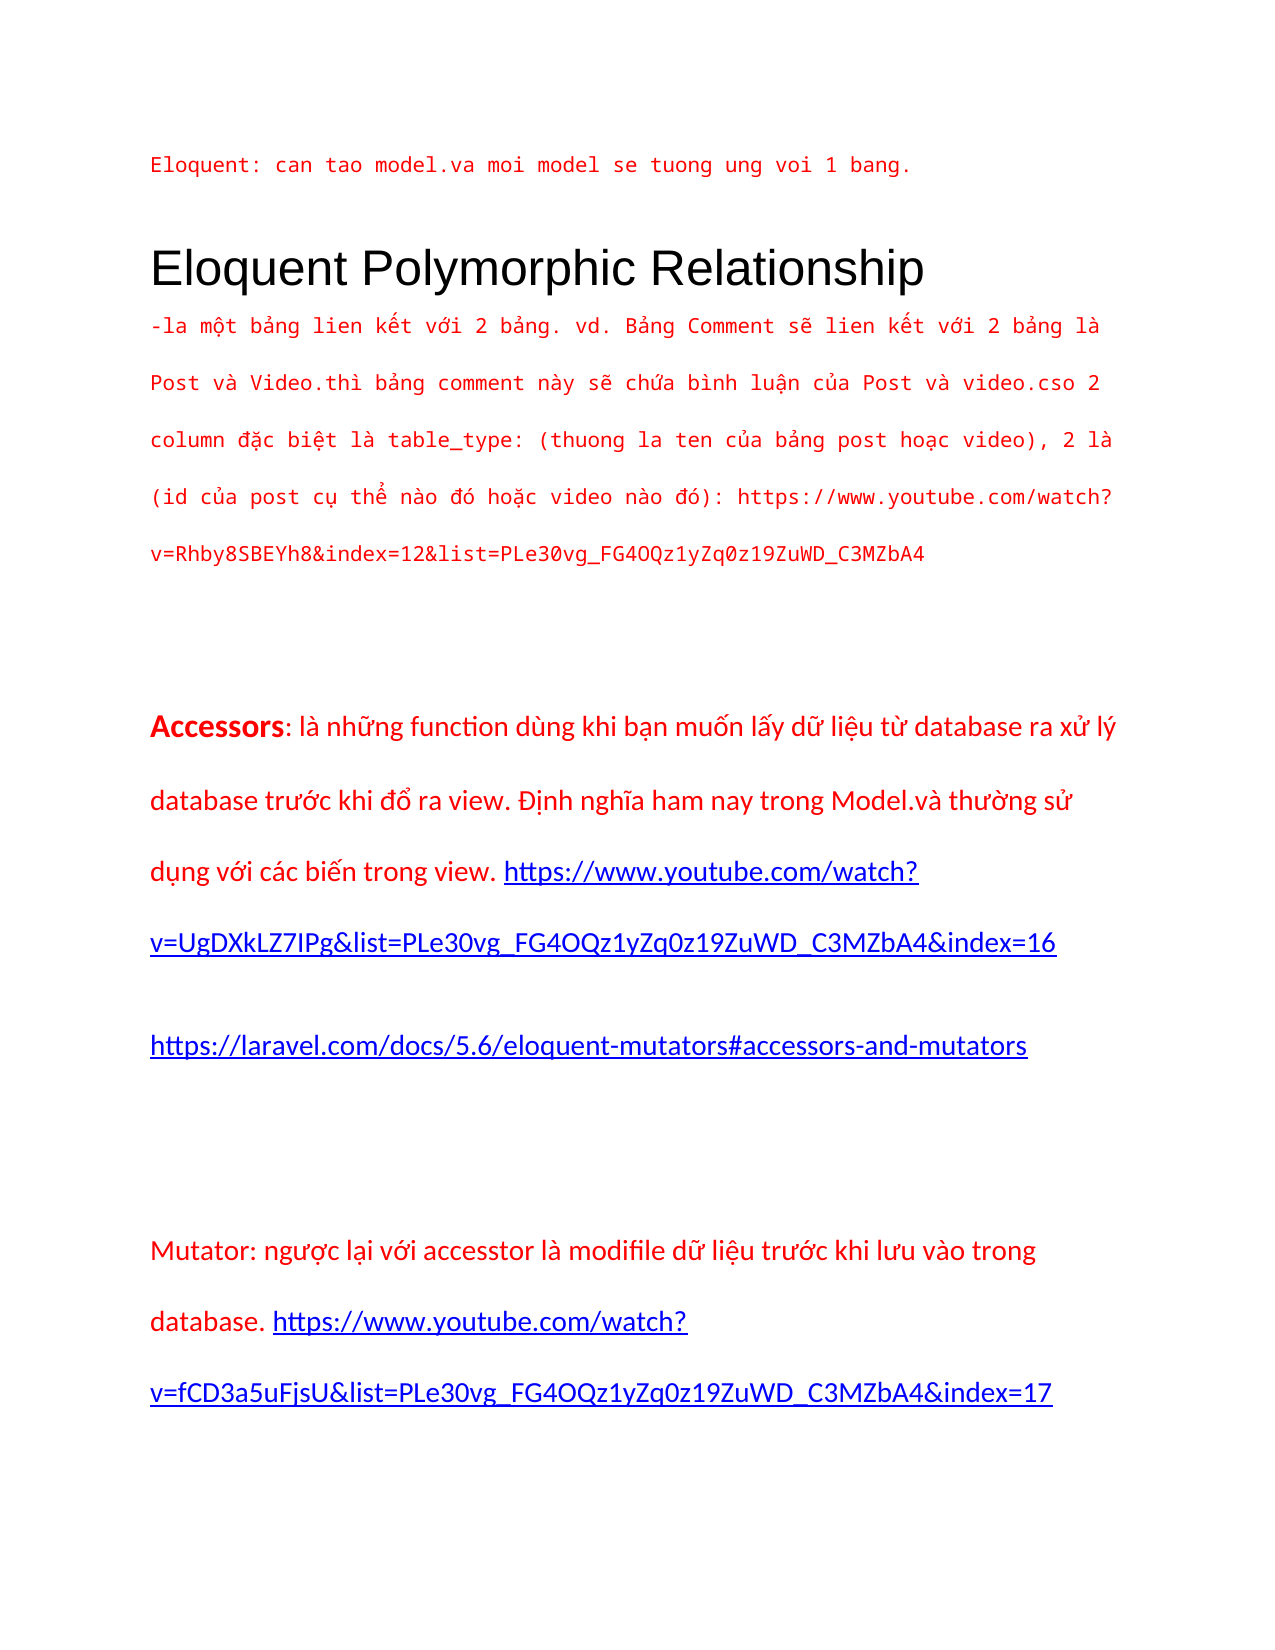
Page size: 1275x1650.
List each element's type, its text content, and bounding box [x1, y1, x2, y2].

text https://laravel.com/docs/5.6/eloquent-mutators#accessors-and-mutators [150, 1027, 1125, 1062]
text Accessors: là những function dùng khi bạn muốn lấy dữ liệu từ database ra xử lý database trước khi đổ ra view. Định nghĩa ham nay trong Model.và thường sử dụng với các biến trong view. https://www.youtube.com/watch?v=UgDXkLZ7IPg&list=PLe30vg_FG4OQz1yZq0z19ZuWD_C3MZbA4&index=16 [150, 705, 1125, 960]
text Eloquent: can tao model.va moi model se tuong ung voi 1 bang. [150, 150, 1125, 178]
text Eloquent Polymorphic Relationship [150, 238, 1125, 296]
text -la một bảng lien kết với 2 bảng. vd. Bảng Comment sẽ lien kết với 2 bảng là Post và Video.thì bảng comment này sẽ chứa bình luận của Post và video.cso 2 column đặc biệt là table_type: (thuong la ten của bảng post hoạc video), 2 là (id của post cụ thể nào đó hoặc video nào đó): https://www.youtube.com/watch?v=Rhby8SBEYh8&index=12&list=PLe30vg_FG4OQz1yZq0z19ZuWD_C3MZbA4 [150, 311, 1125, 567]
text Mutator: ngược lại với accesstor là modifile dữ liệu trước khi lưu vào trong database. https://www.youtube.com/watch?v=fCD3a5uFjsU&list=PLe30vg_FG4OQz1yZq0z19ZuWD_C3MZbA4&index=17 [150, 1232, 1125, 1410]
